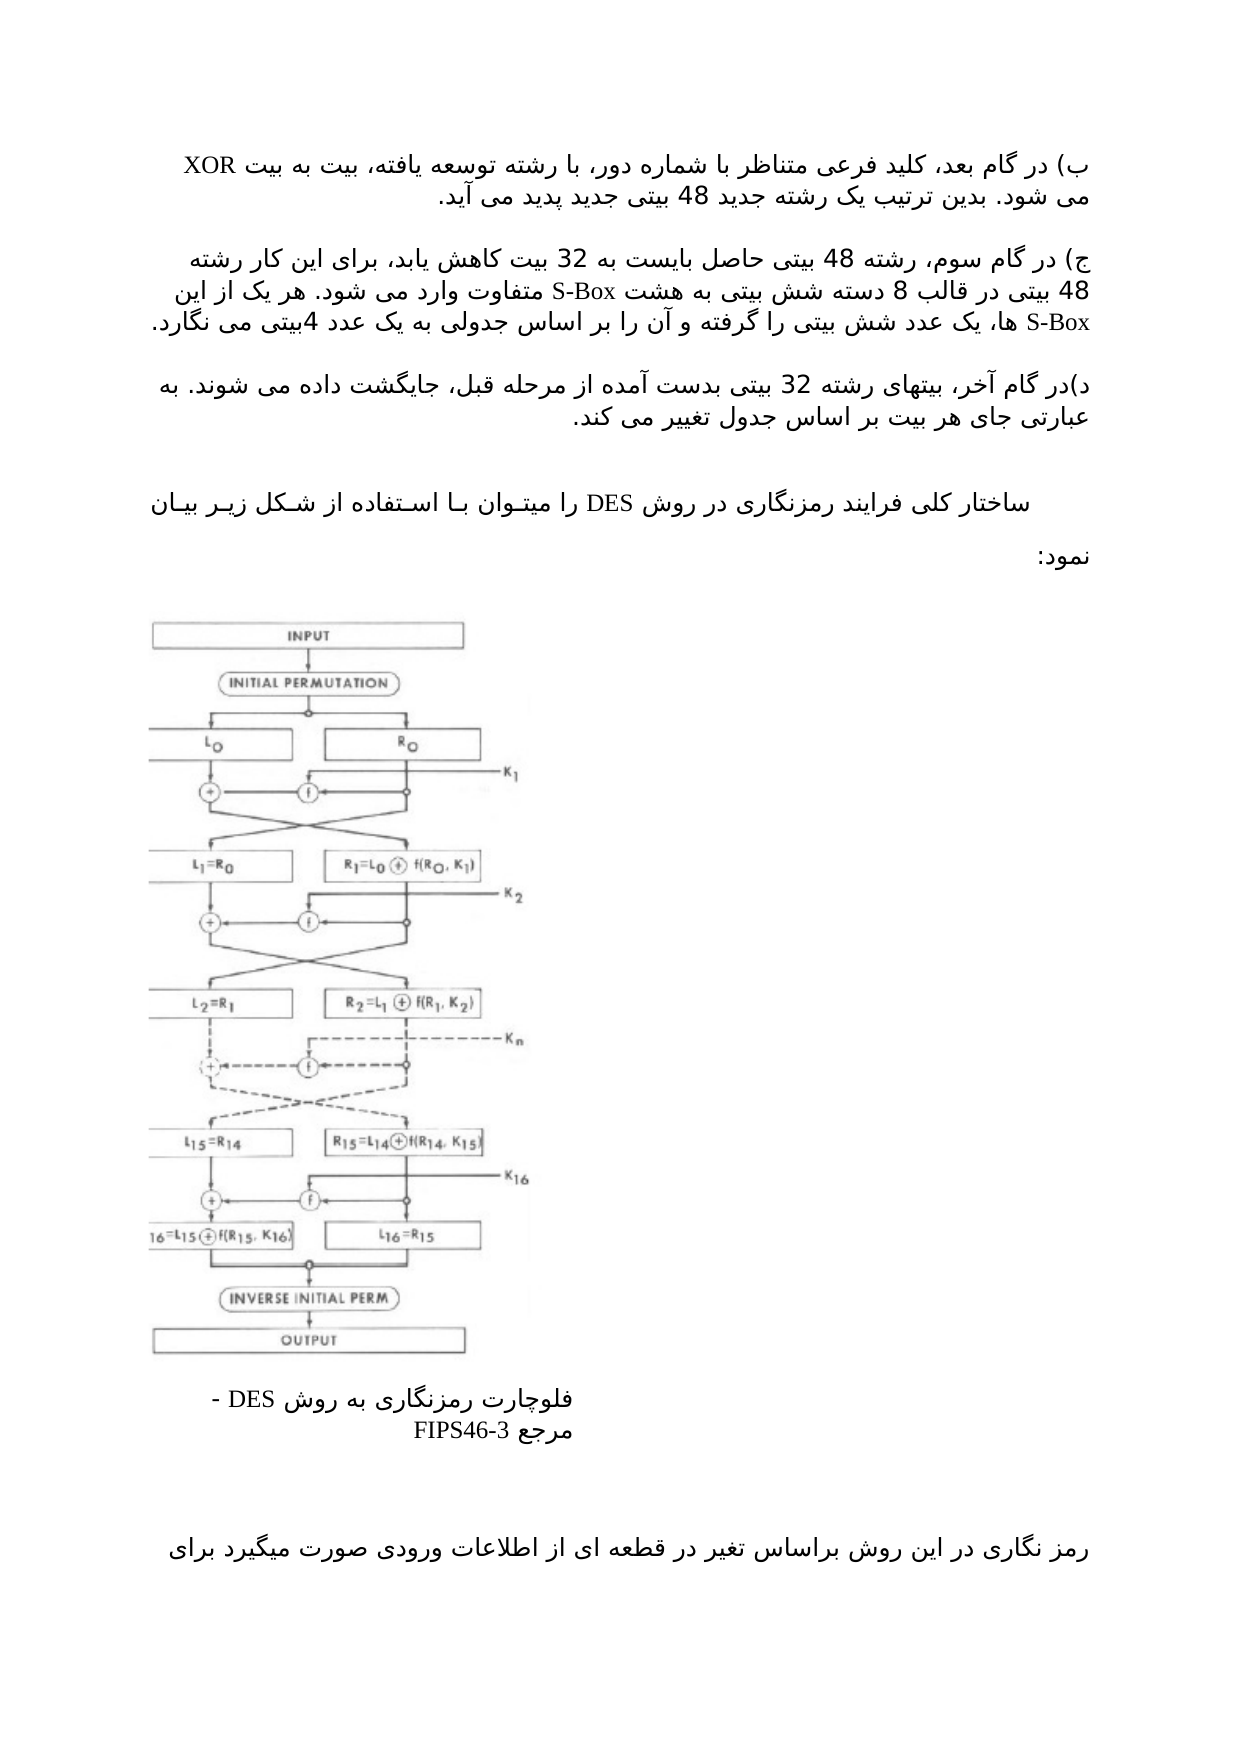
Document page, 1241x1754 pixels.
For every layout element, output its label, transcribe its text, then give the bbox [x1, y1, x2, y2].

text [150, 150, 1090, 431]
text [150, 1456, 1090, 1562]
table_cell فلوچارت رمزنگاری به روش DES - مرجع FIPS46-3 [149, 1375, 586, 1456]
text ساختار کلی فرایند رمزنگاری در روش DES را میتوان با استفاده از شکل زیر بیان نمود: [150, 464, 1090, 571]
picture [148, 611, 574, 1363]
table_header [149, 602, 586, 1374]
